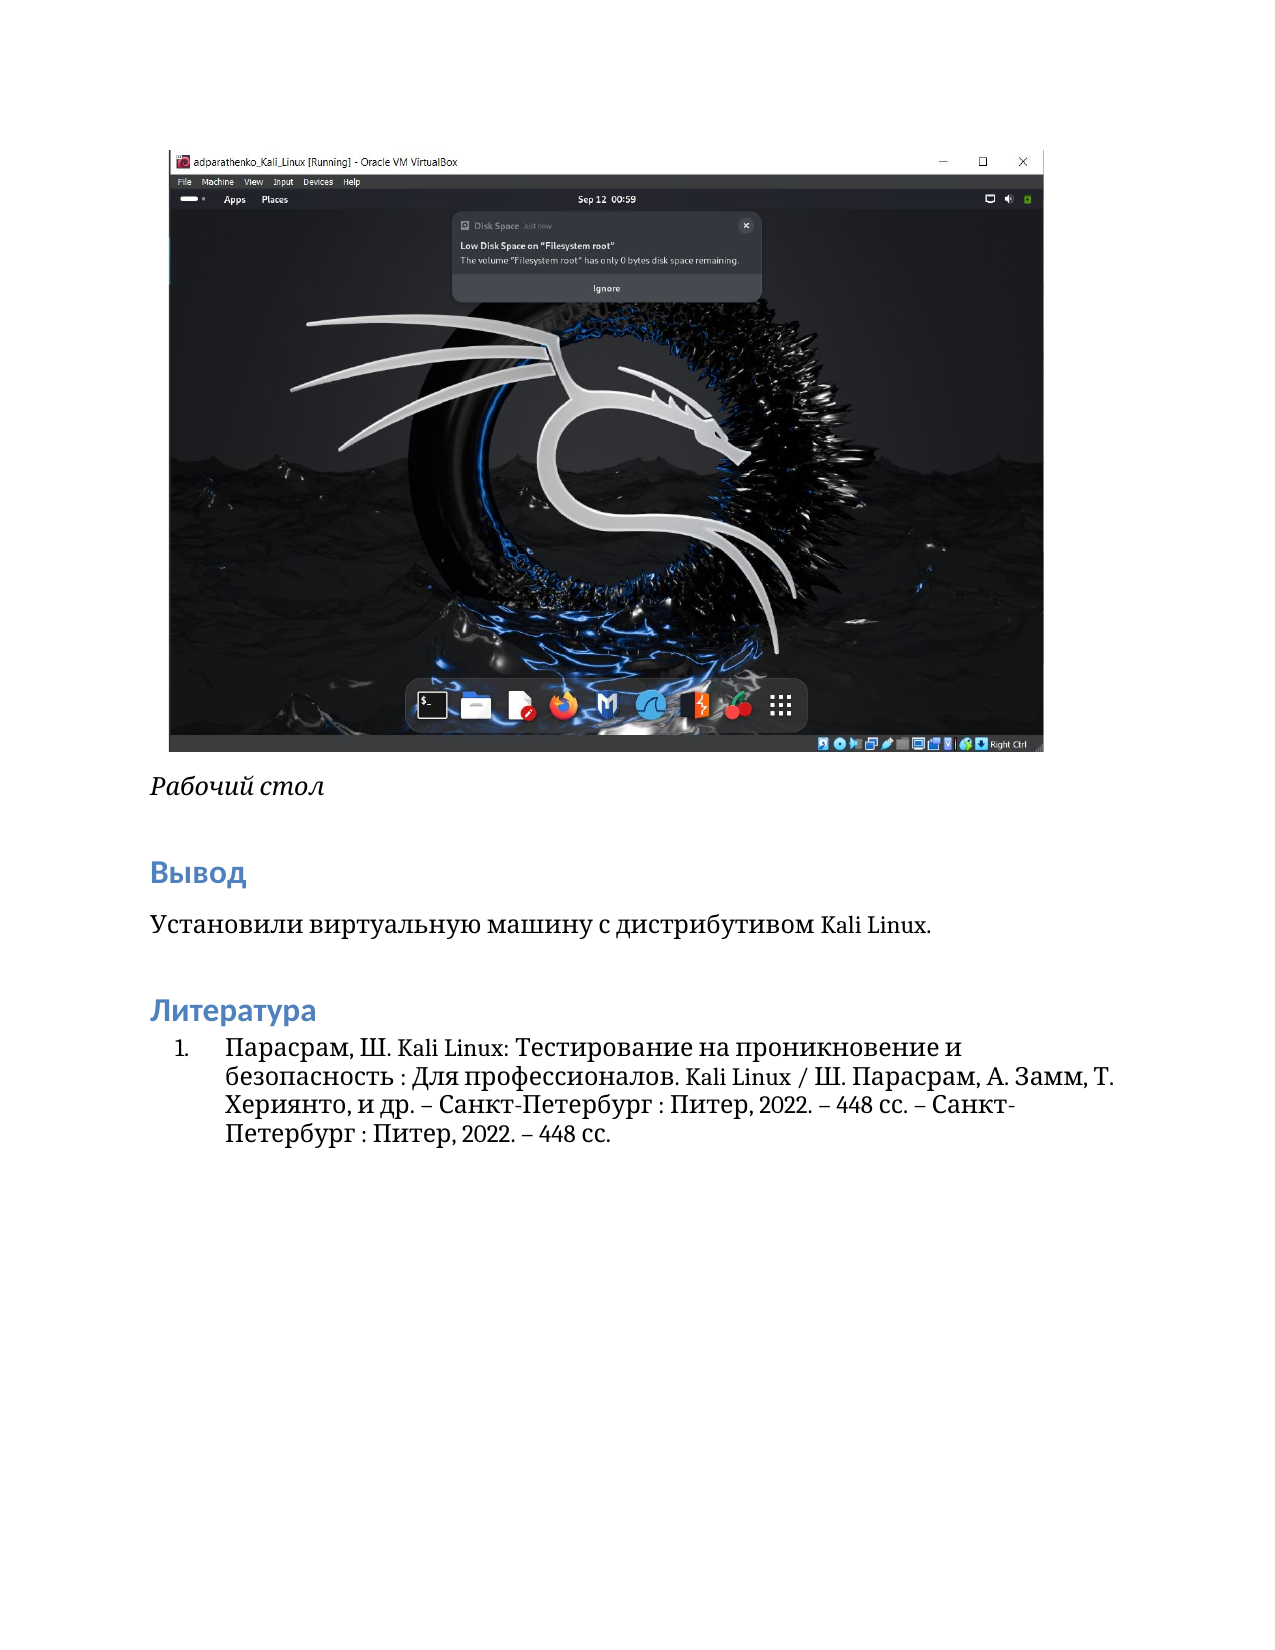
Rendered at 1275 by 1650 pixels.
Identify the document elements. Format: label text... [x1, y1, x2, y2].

subtitle Вывод [150, 851, 1125, 892]
list Парасрам, Ш. Kali Linux: Тестирование на проникновение и безопасность : Для профессионалов. Kali Linux / Ш. Парасрам, А. Замм, Т. Хериянто, и др. – Санкт-Петербург : Питер, 2022. – 448 сс. – Санкт-Петербург : Питер, 2022. – 448 сс. [175, 1034, 1125, 1149]
text Установили виртуальную машину с дистрибутивом Kali Linux. [150, 911, 1125, 939]
text Рабочий стол [150, 772, 1125, 801]
picture [168, 150, 1044, 752]
subtitle Литература [150, 989, 1125, 1030]
